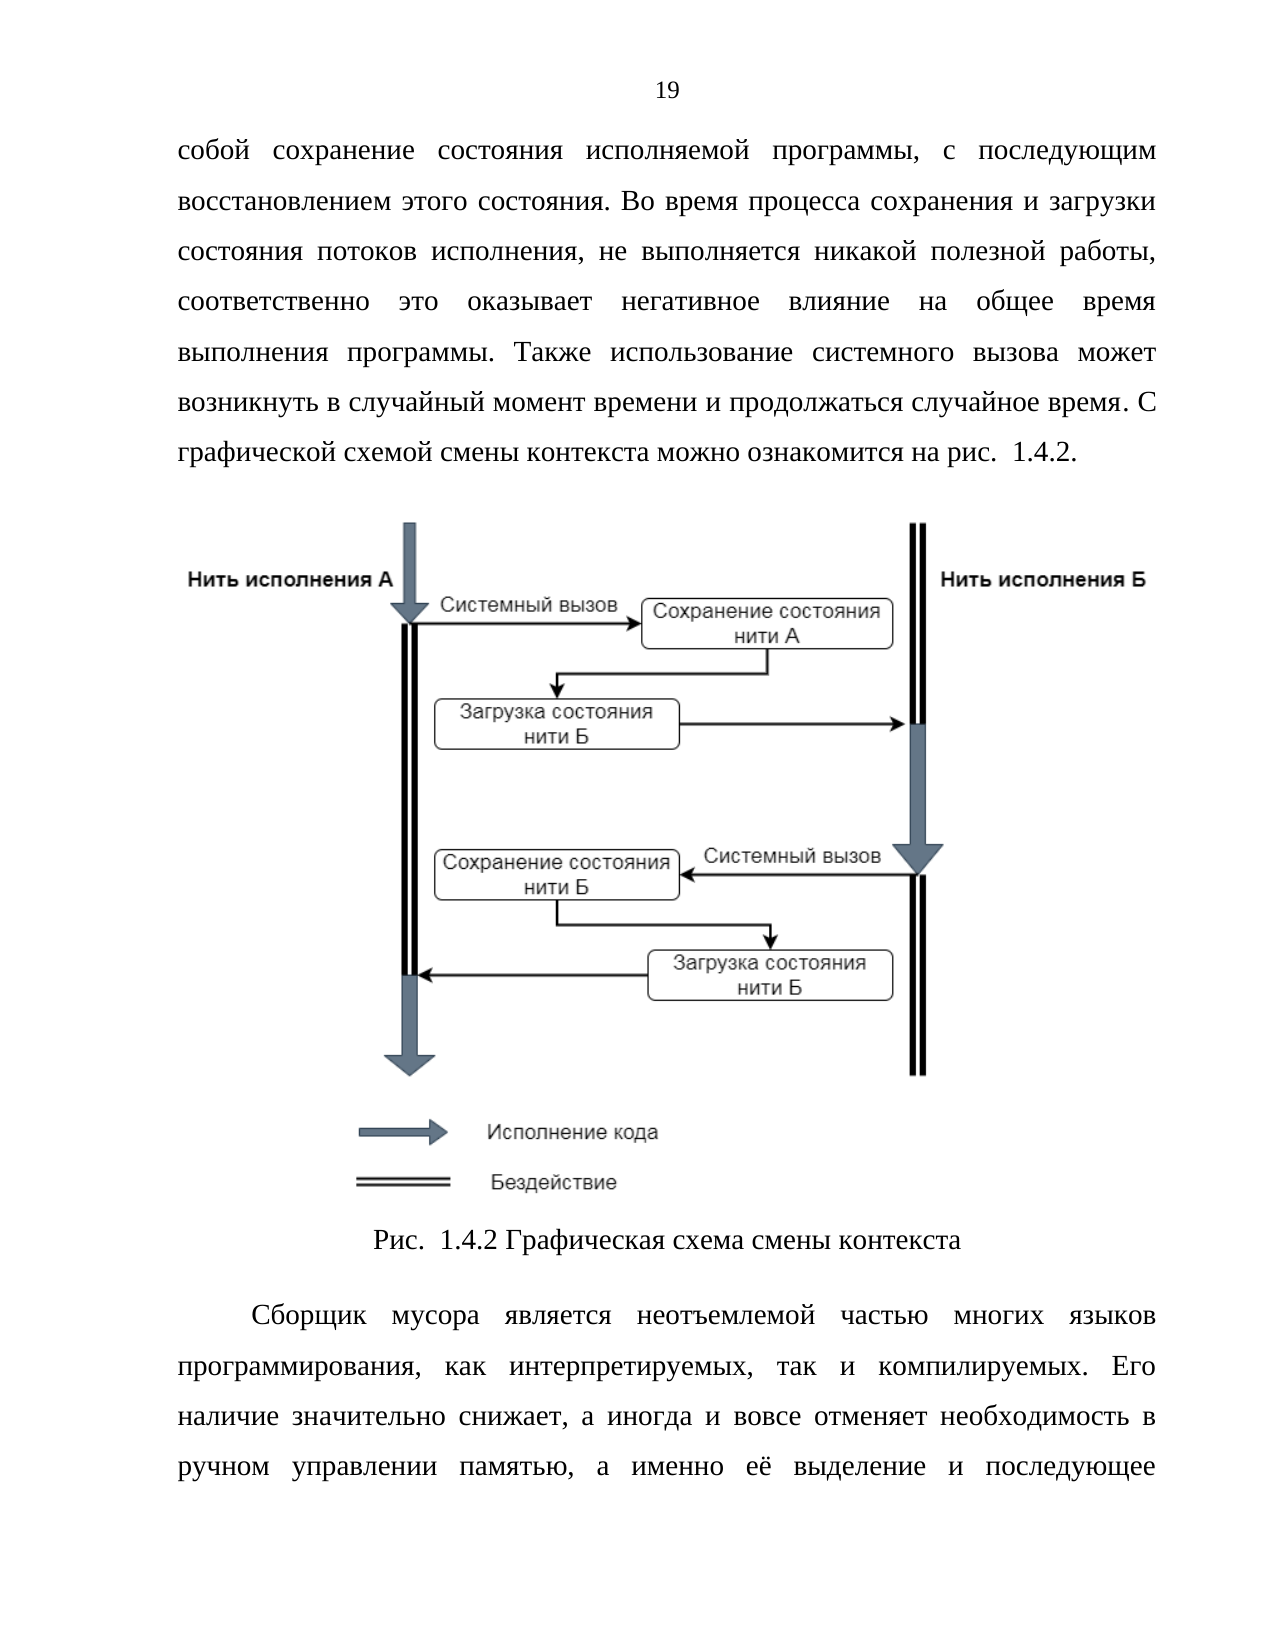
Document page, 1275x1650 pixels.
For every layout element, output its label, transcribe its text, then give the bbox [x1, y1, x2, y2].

picture [177, 495, 1157, 1202]
text Рис. 1.4.2 Графическая схема смены контекста [177, 1222, 1157, 1256]
